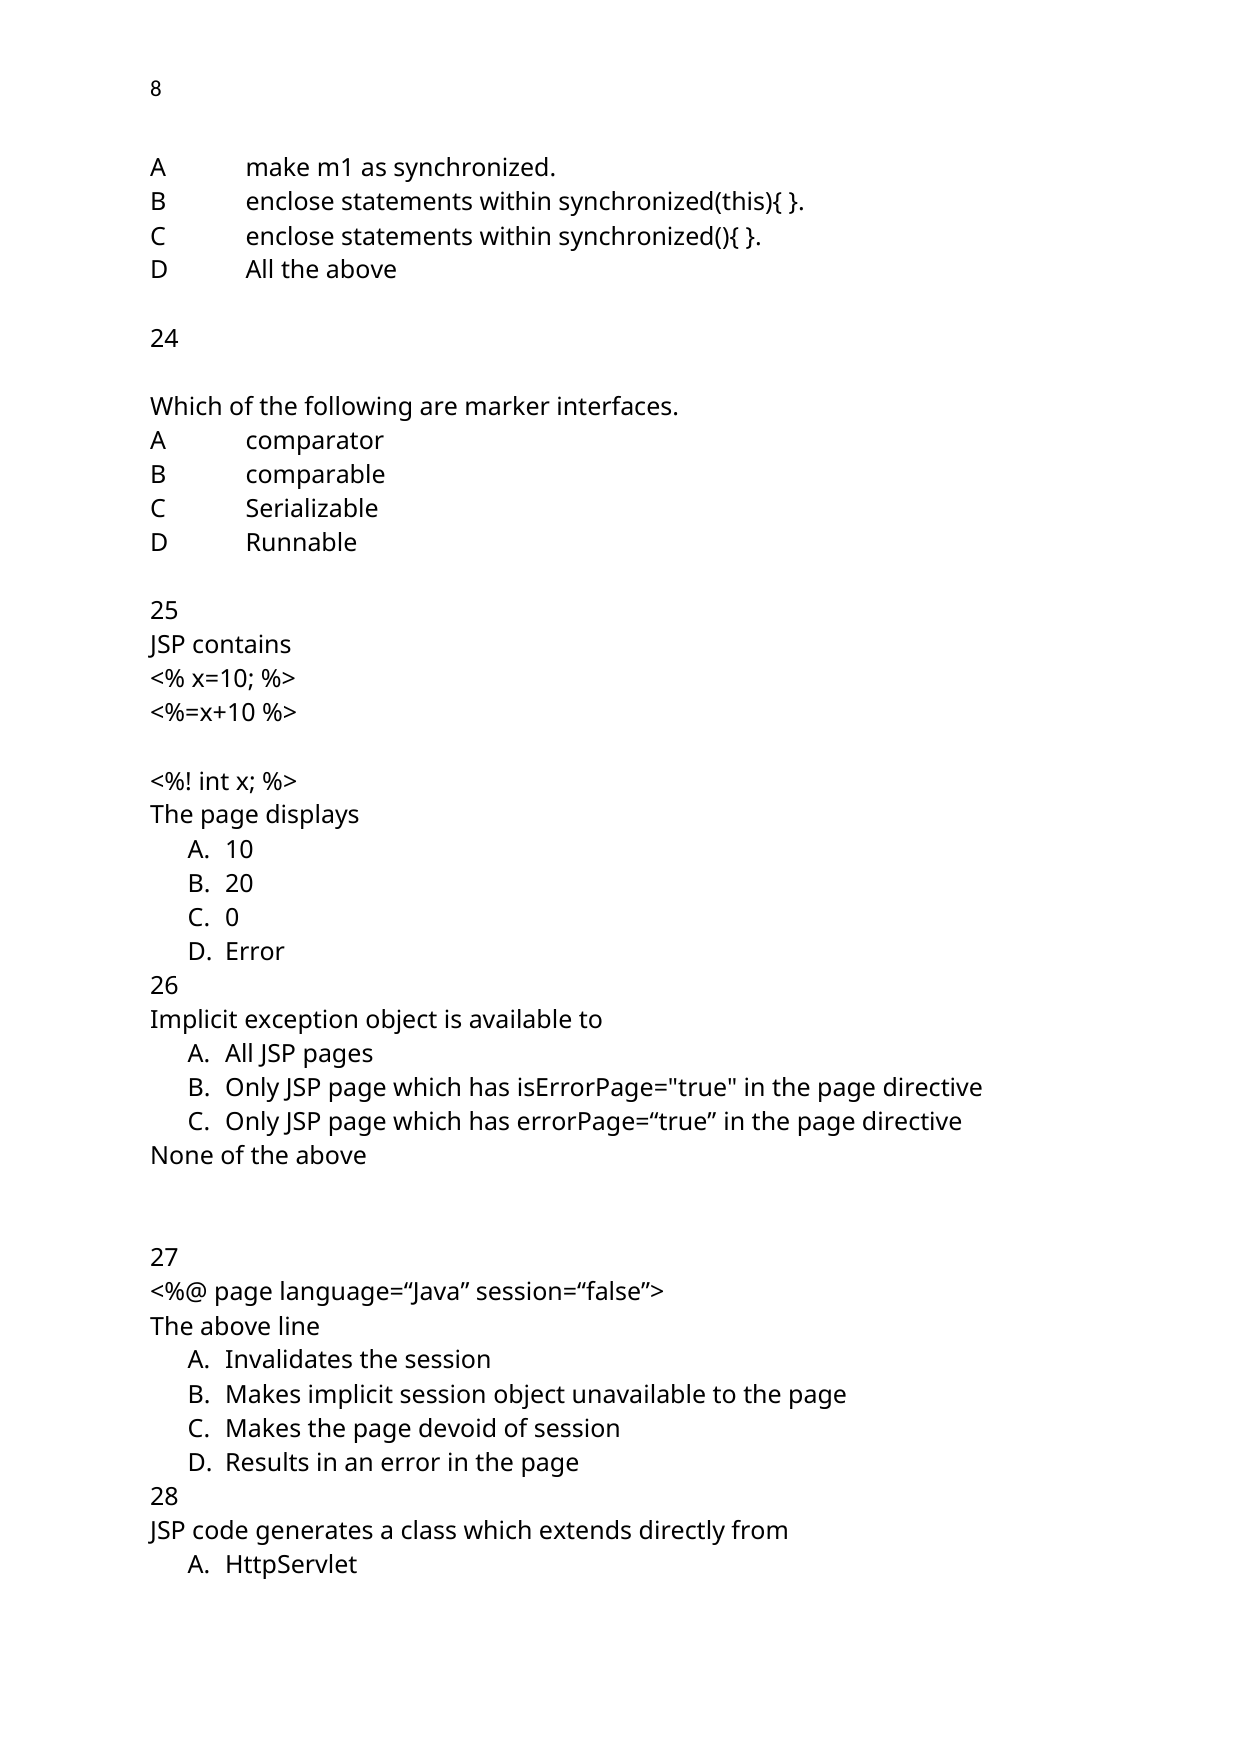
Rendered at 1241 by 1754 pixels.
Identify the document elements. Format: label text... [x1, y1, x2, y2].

text 24 [150, 320, 1090, 354]
list 0 [187, 899, 1090, 933]
text Which of the following are marker interfaces. [150, 388, 1090, 422]
text 28 [150, 1478, 1090, 1512]
text C enclose statements within synchronized(){ }. [150, 218, 1090, 252]
text <%! int x; %> [150, 763, 1090, 797]
text B comparable [150, 457, 1090, 491]
text 27 [150, 1240, 1090, 1274]
list All JSP pages [187, 1036, 1090, 1070]
text Implicit exception object is available to [150, 1002, 1090, 1036]
text JSP code generates a class which extends directly from [150, 1512, 1090, 1547]
text D All the above [150, 252, 1090, 286]
text The page displays [150, 797, 1090, 831]
text <%=x+10 %> [150, 695, 1090, 729]
list Only JSP page which has errorPage=“true” in the page directive [187, 1104, 1090, 1138]
text JSP contains [150, 627, 1090, 661]
list Invalidates the session [187, 1342, 1090, 1376]
list 10 [187, 831, 1090, 865]
list Makes implicit session object unavailable to the page [187, 1376, 1090, 1410]
text A comparator [150, 422, 1090, 457]
text C Serializable [150, 491, 1090, 525]
list Results in an error in the page [187, 1444, 1090, 1478]
text A make m1 as synchronized. [150, 150, 1090, 184]
list HttpServlet [187, 1547, 1090, 1581]
text 25 [150, 593, 1090, 627]
text None of the above [150, 1138, 1090, 1172]
text D Runnable [150, 525, 1090, 559]
list Only JSP page which has isErrorPage="true" in the page directive [187, 1070, 1090, 1104]
text <%@ page language=“Java” session=“false”> [150, 1274, 1090, 1308]
list 20 [187, 865, 1090, 899]
text <% x=10; %> [150, 661, 1090, 695]
text 26 [150, 967, 1090, 1002]
text The above line [150, 1308, 1090, 1342]
list Makes the page devoid of session [187, 1410, 1090, 1444]
list Error [187, 933, 1090, 967]
text B enclose statements within synchronized(this){ }. [150, 184, 1090, 218]
